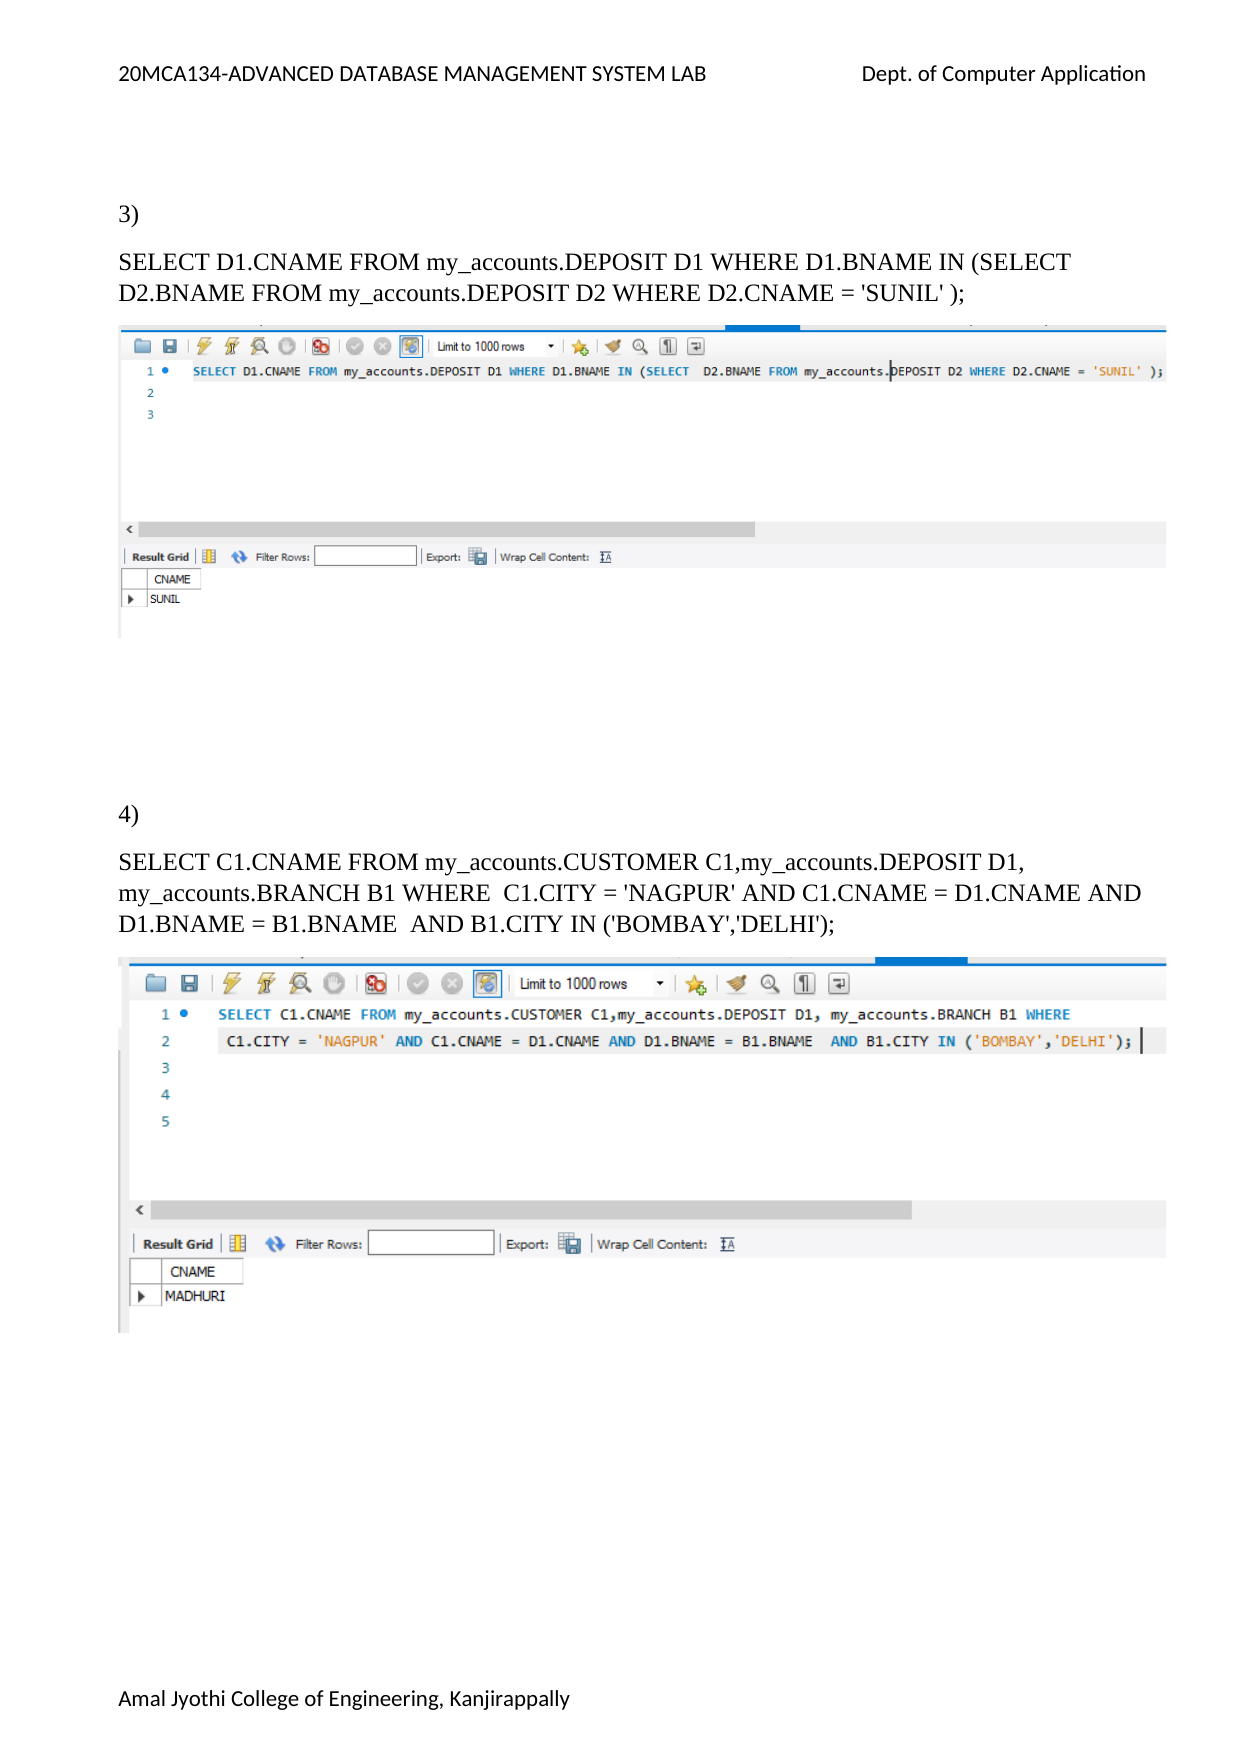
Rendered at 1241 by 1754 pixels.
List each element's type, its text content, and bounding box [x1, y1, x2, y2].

text SELECT D1.CNAME FROM my_accounts.DEPOSIT D1 WHERE D1.BNAME IN (SELECT D2.BNAME FROM my_accounts.DEPOSIT D2 WHERE D2.CNAME = 'SUNIL' ); [118, 247, 1167, 306]
picture [118, 325, 1167, 638]
text 3) [118, 199, 1167, 228]
text 4) [118, 799, 1167, 828]
text SELECT C1.CNAME FROM my_accounts.CUSTOMER C1,my_accounts.DEPOSIT D1, my_accounts.BRANCH B1 WHERE C1.CITY = 'NAGPUR' AND C1.CNAME = D1.CNAME AND D1.BNAME = B1.BNAME AND B1.CITY IN ('BOMBAY','DELHI'); [118, 847, 1167, 938]
picture [118, 957, 1167, 1333]
